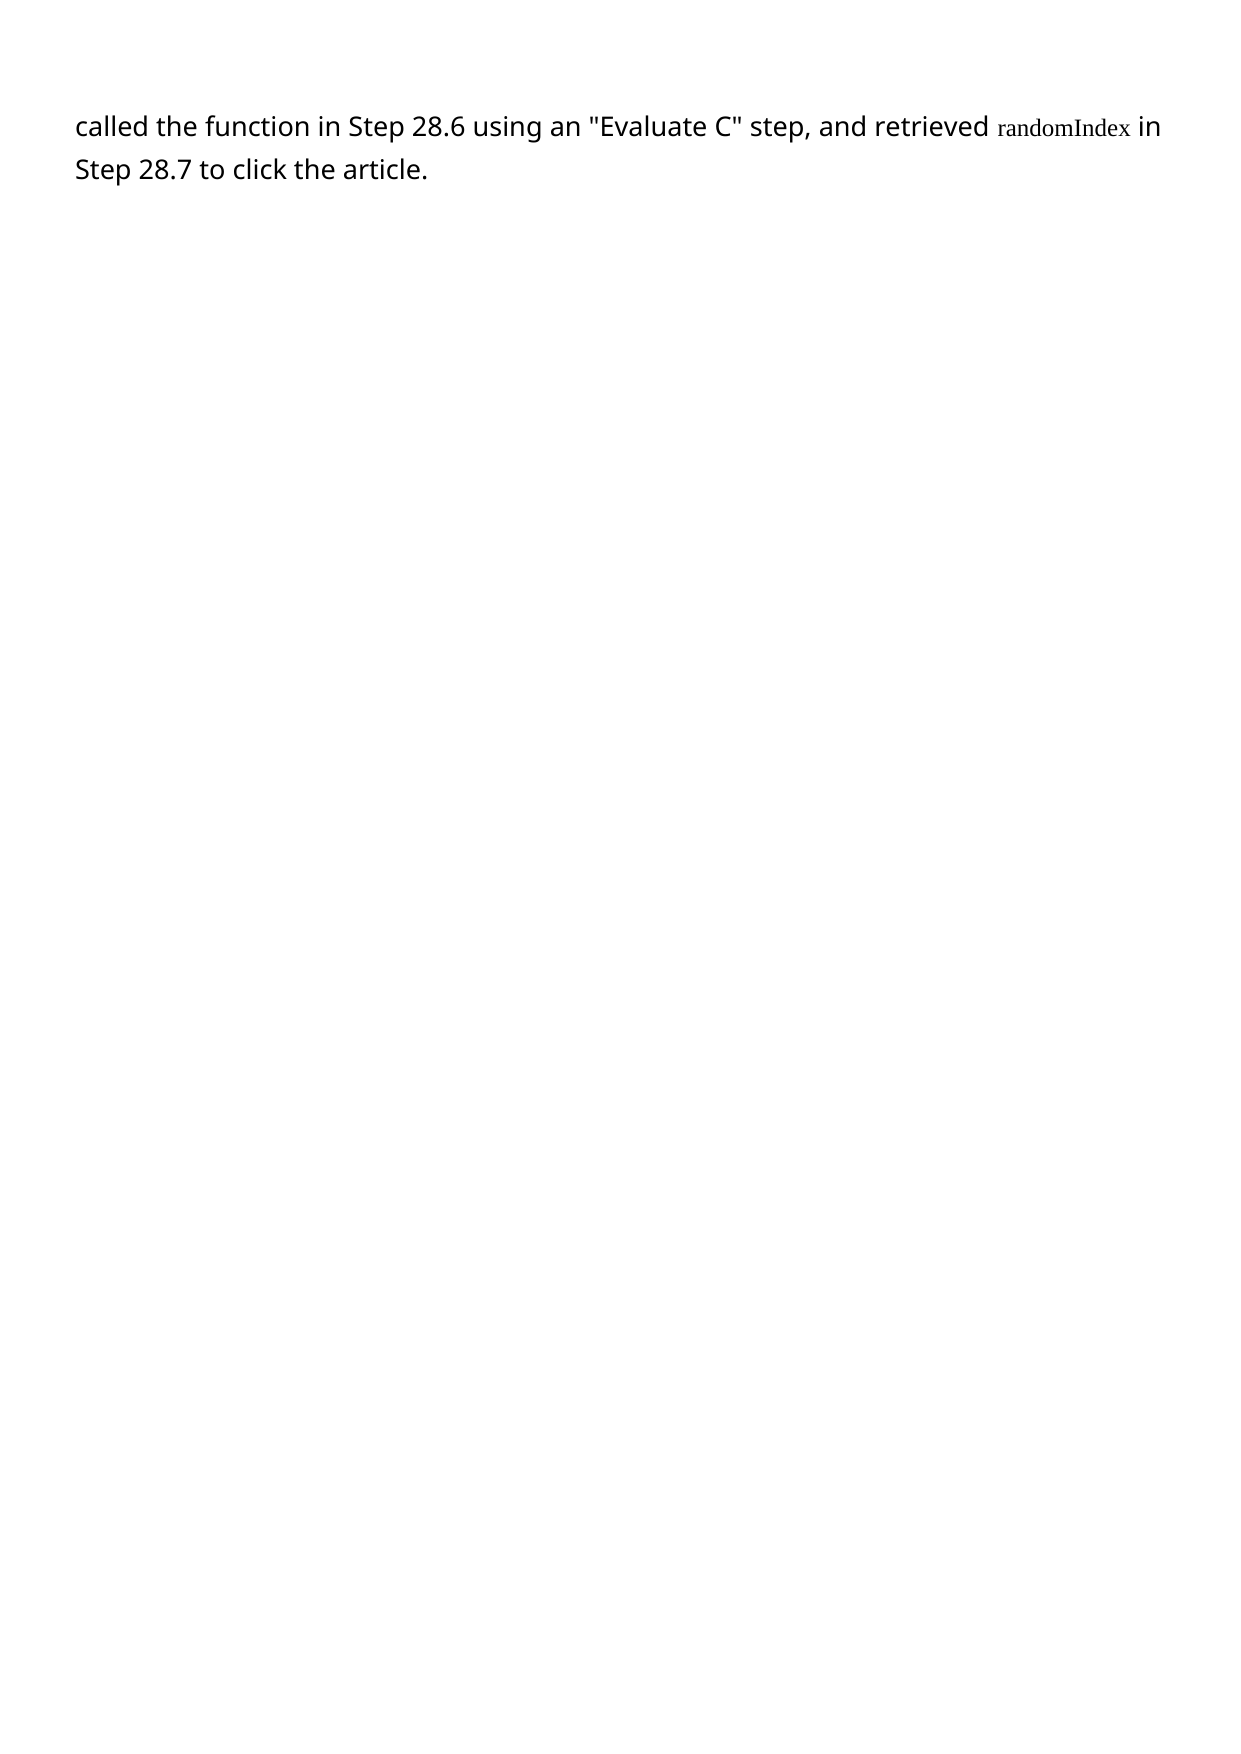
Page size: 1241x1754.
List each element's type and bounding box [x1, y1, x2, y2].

text [75, 108, 1165, 187]
